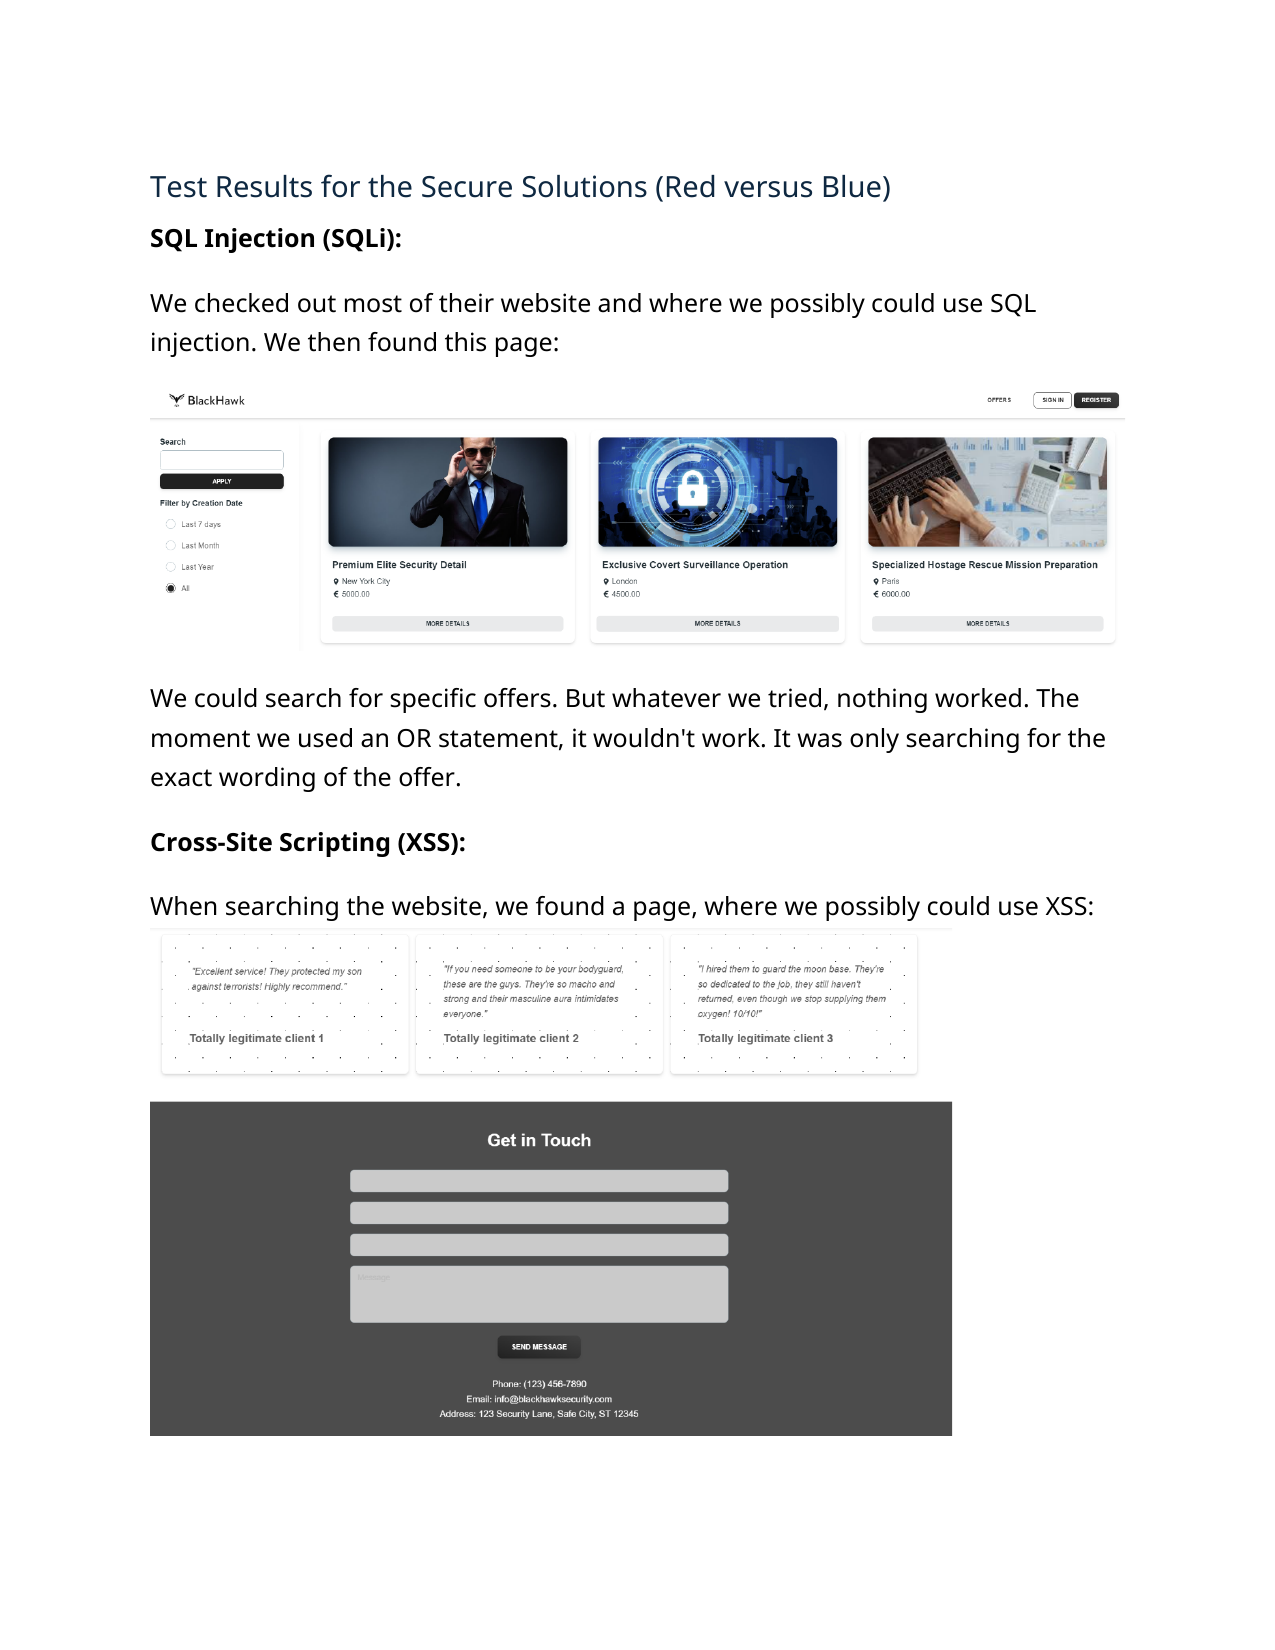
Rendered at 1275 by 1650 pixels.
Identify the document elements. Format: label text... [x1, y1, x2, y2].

picture [150, 928, 953, 1436]
text We could search for specific offers. But whatever we tried, nothing worked. The moment we used an OR statement, it wouldn't work. It was only searching for the exact wording of the offer. [150, 681, 1125, 794]
text We checked out most of their website and where we possibly could use SQL injection. We then found this page: [150, 285, 1125, 359]
text SQL Injection (SQLi): [150, 221, 1125, 255]
subtitle Test Results for the Secure Solutions (Red versus Blue) [150, 167, 1125, 206]
text Cross-Site Scripting (XSS): [150, 824, 1125, 858]
picture [150, 389, 1125, 651]
